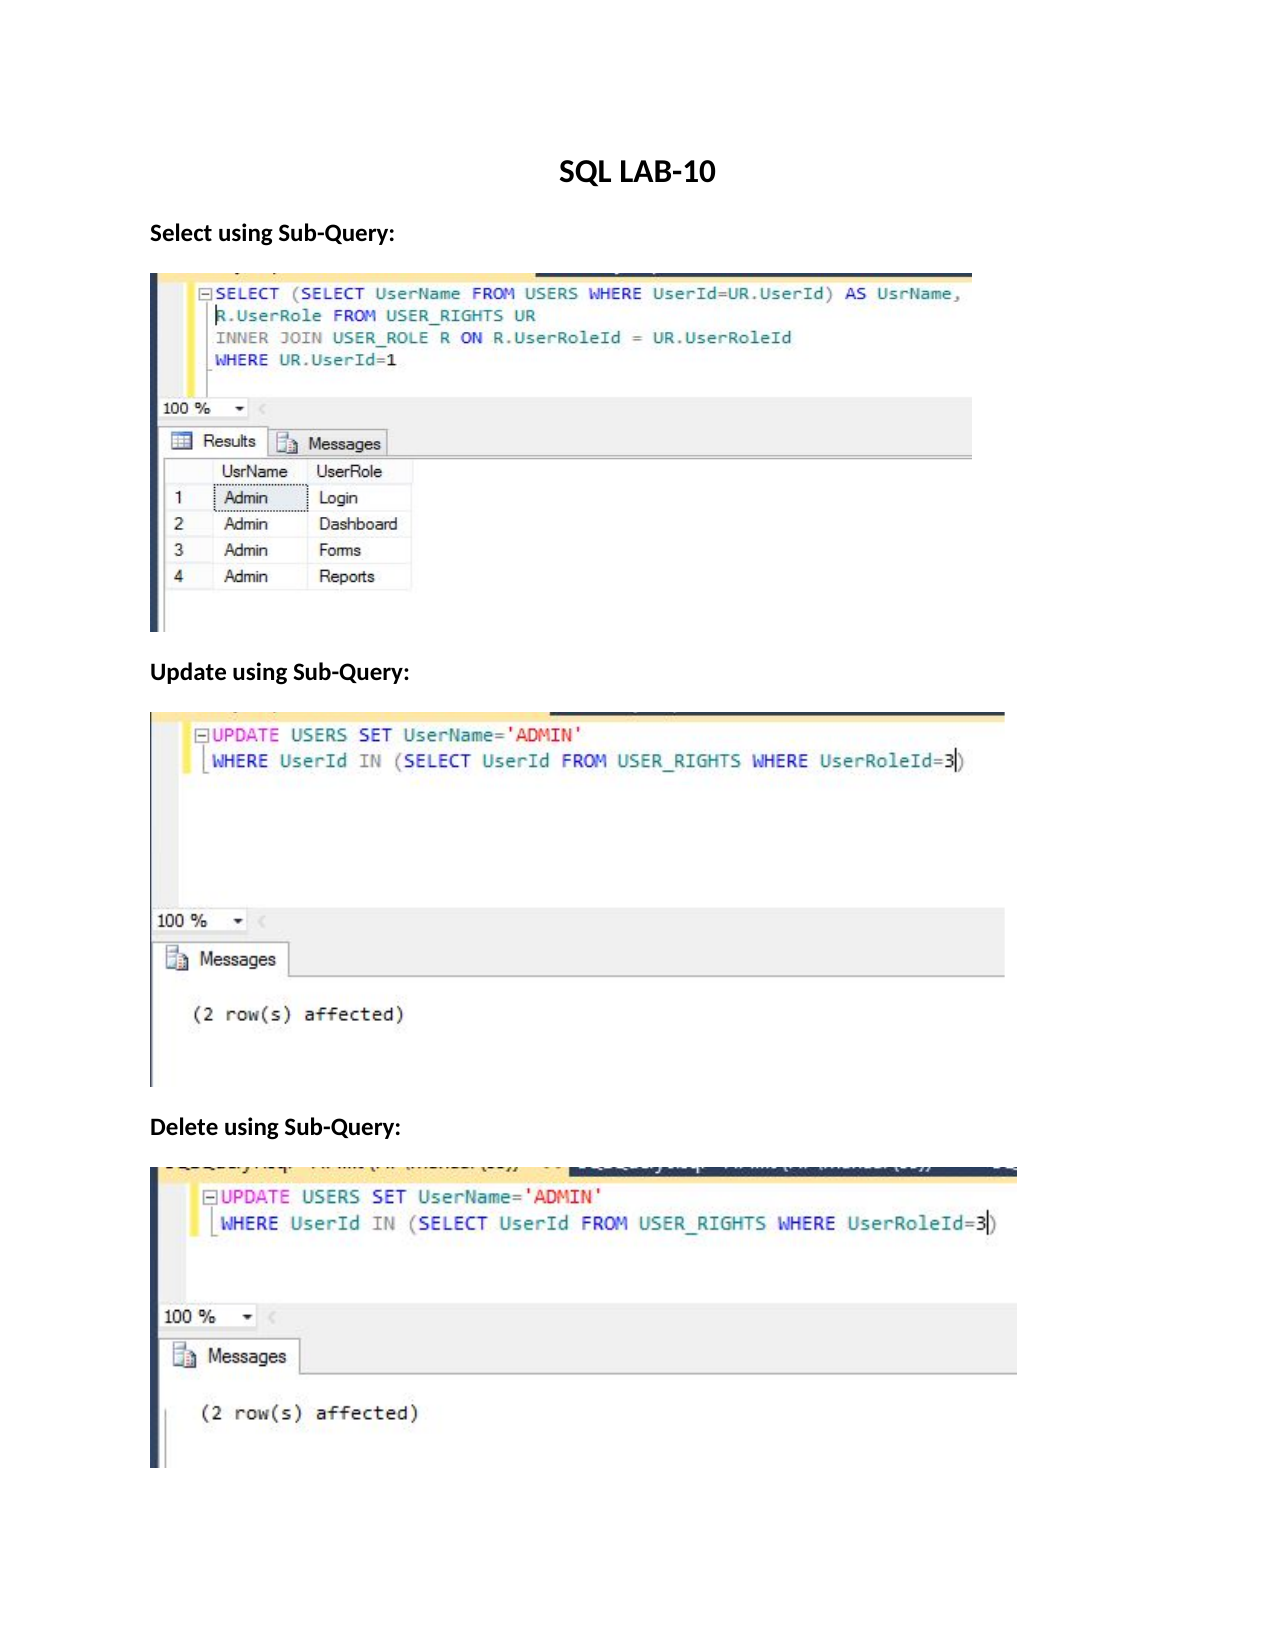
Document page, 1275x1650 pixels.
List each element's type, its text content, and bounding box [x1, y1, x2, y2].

text SQL LAB-10 [150, 150, 1125, 191]
text Delete using Sub-Query: [150, 1111, 1125, 1142]
picture [150, 273, 972, 632]
picture [150, 1167, 1017, 1468]
text Select using Sub-Query: [150, 218, 1125, 248]
picture [150, 712, 1005, 1087]
text Update using Sub-Query: [150, 656, 1125, 687]
